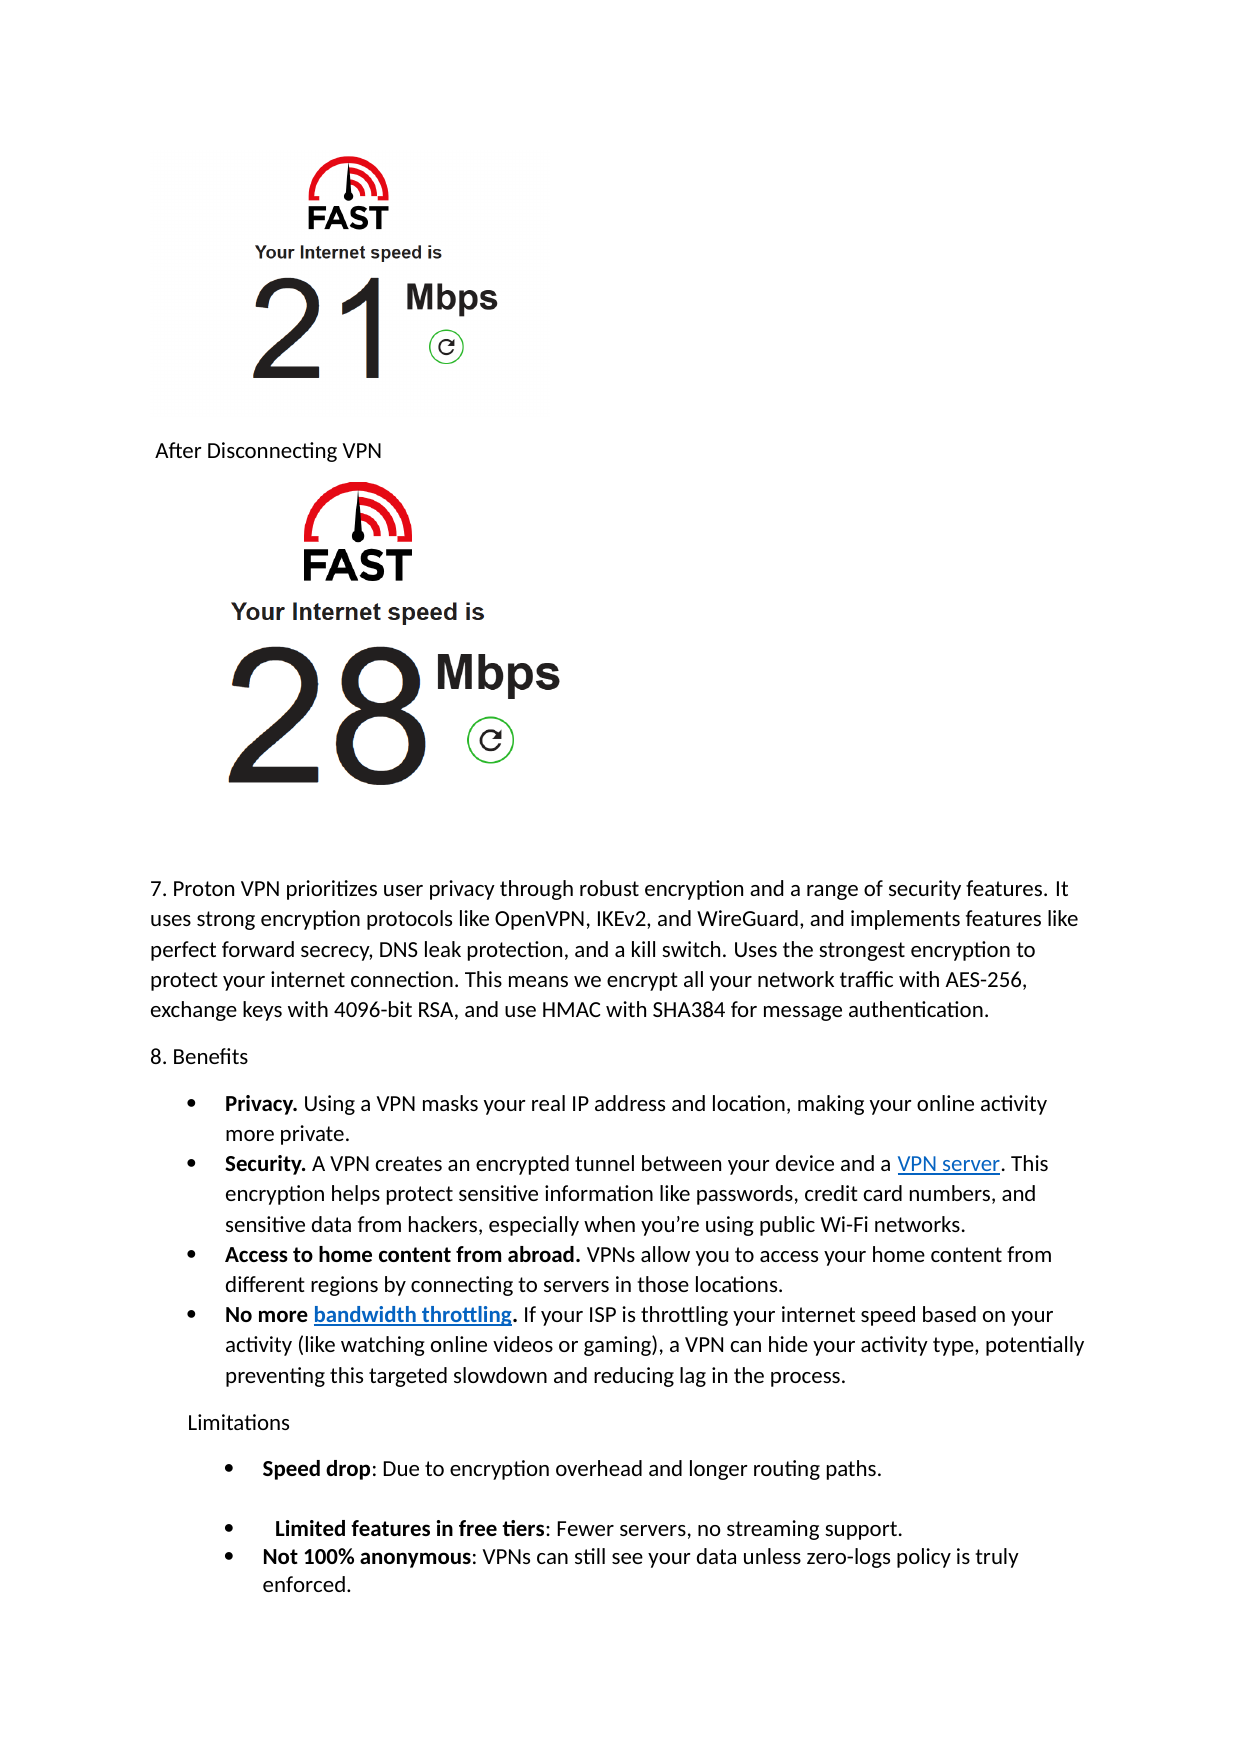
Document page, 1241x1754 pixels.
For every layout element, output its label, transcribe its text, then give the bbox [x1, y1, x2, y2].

list Privacy. Using a VPN masks your real IP address and location, making your online activity more private. [187, 1089, 1090, 1147]
list Limited features in free tiers: Fewer servers, no streaming support. [225, 1514, 1090, 1542]
list Access to home content from abroad. VPNs allow you to access your home content from different regions by connecting to servers in those locations. [187, 1240, 1090, 1298]
text Limitations [187, 1408, 1090, 1436]
text 7. Proton VPN prioritizes user privacy through robust encryption and a range of security features. It uses strong encryption protocols like OpenVPN, IKEv2, and WireGuard, and implements features like perfect forward secrecy, DNS leak protection, and a kill switch. Uses the strongest encryption to protect your internet connection. This means we encrypt all your network traffic with AES-256, exchange keys with 4096-bit RSA, and use HMAC with SHA384 for message authentication. [150, 874, 1090, 1023]
list Speed drop: Due to encryption overhead and longer routing paths. [225, 1454, 1090, 1482]
list No more bandwidth throttling. If your ISP is throttling your internet speed based on your activity (like watching online videos or gaming), a VPN can hide your activity type, potentially preventing this targeted slowdown and reducing lag in the process. [187, 1300, 1090, 1389]
text 8. Benefits [150, 1042, 1090, 1070]
picture [150, 150, 551, 417]
picture [150, 482, 585, 809]
list Security. A VPN creates an encrypted tunnel between your device and a VPN server. This encryption helps protect sensitive information like passwords, credit card numbers, and sensitive data from hackers, especially when you’re using public Wi-Fi networks. [187, 1149, 1090, 1238]
text After Disconnecting VPN [150, 436, 1090, 464]
